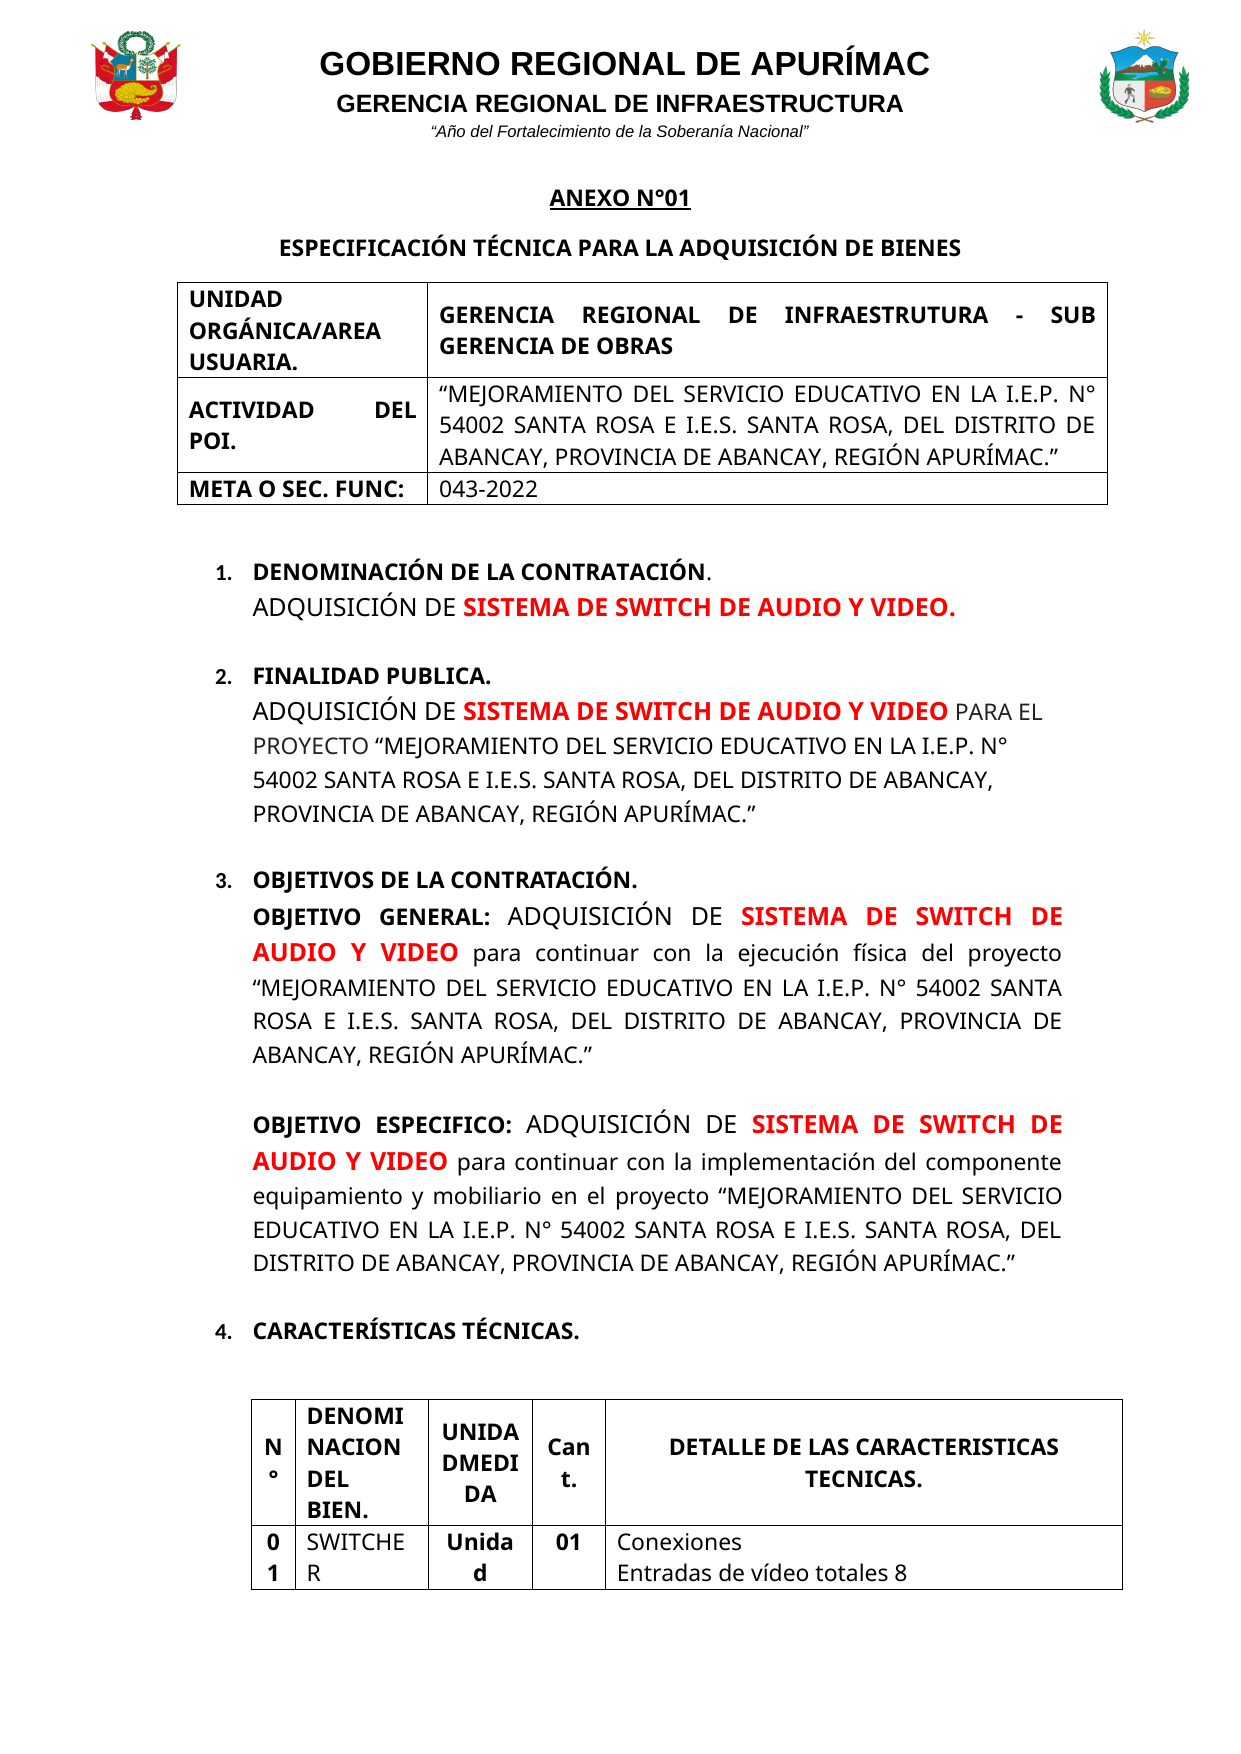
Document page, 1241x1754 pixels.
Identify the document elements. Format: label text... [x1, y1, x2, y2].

table_cell META O SEC. FUNC: [178, 473, 427, 504]
list OBJETIVO ESPECIFICO: ADQUISICIÓN DE SISTEMA DE SWITCH DE AUDIO Y VIDEO para continuar con la implementación del componente equipamiento y mobiliario en el proyecto “MEJORAMIENTO DEL SERVICIO EDUCATIVO EN LA I.E.P. N° 54002 SANTA ROSA E I.E.S. SANTA ROSA, DEL DISTRITO DE ABANCAY, PROVINCIA DE ABANCAY, REGIÓN APURÍMAC.” [252, 1106, 1063, 1278]
list ADQUISICIÓN DE SISTEMA DE SWITCH DE AUDIO Y VIDEO. [252, 589, 1063, 623]
table_header Cant. [533, 1400, 605, 1525]
text ANEXO N°01 [177, 181, 1063, 213]
table_header GERENCIA REGIONAL DE INFRAESTRUTURA - SUB GERENCIA DE OBRAS [428, 283, 1107, 377]
list ADQUISICIÓN DE SISTEMA DE SWITCH DE AUDIO Y VIDEO PARA EL PROYECTO “MEJORAMIENTO DEL SERVICIO EDUCATIVO EN LA I.E.P. N° 54002 SANTA ROSA E I.E.S. SANTA ROSA, DEL DISTRITO DE ABANCAY, PROVINCIA DE ABANCAY, REGIÓN APURÍMAC.” [252, 694, 1063, 829]
table_cell “MEJORAMIENTO DEL SERVICIO EDUCATIVO EN LA I.E.P. N° 54002 SANTA ROSA E I.E.S. SANTA ROSA, DEL DISTRITO DE ABANCAY, PROVINCIA DE ABANCAY, REGIÓN APURÍMAC.” [428, 378, 1107, 472]
table_header DETALLE DE LAS CARACTERISTICAS TECNICAS. [606, 1400, 1122, 1525]
table_header UNIDADMEDIDA [429, 1400, 532, 1525]
picture [1099, 29, 1190, 123]
list OBJETIVO GENERAL: ADQUISICIÓN DE SISTEMA DE SWITCH DE AUDIO Y VIDEO para continuar con la ejecución física del proyecto “MEJORAMIENTO DEL SERVICIO EDUCATIVO EN LA I.E.P. N° 54002 SANTA ROSA E I.E.S. SANTA ROSA, DEL DISTRITO DE ABANCAY, PROVINCIA DE ABANCAY, REGIÓN APURÍMAC.” [252, 898, 1063, 1070]
text ESPECIFICACIÓN TÉCNICA PARA LA ADQUISICIÓN DE BIENES [177, 232, 1063, 263]
table_header N° [252, 1400, 295, 1525]
list DENOMINACIÓN DE LA CONTRATACIÓN. [215, 556, 1063, 587]
table_header UNIDAD ORGÁNICA/AREA USUARIA. [178, 283, 427, 377]
table_cell 01 [252, 1526, 295, 1588]
table_cell 01 [533, 1526, 605, 1588]
picture [91, 31, 181, 120]
list CARACTERÍSTICAS TÉCNICAS. [215, 1315, 1063, 1346]
table_cell ACTIVIDAD DEL POI. [178, 378, 427, 472]
table_cell 043-2022 [428, 473, 1107, 504]
list FINALIDAD PUBLICA. [215, 660, 1063, 691]
list OBJETIVOS DE LA CONTRATACIÓN. [215, 864, 1063, 896]
table_cell Unidad [429, 1526, 532, 1588]
table_cell SWITCHER [296, 1526, 428, 1588]
table_header DENOMINACION DEL BIEN. [296, 1400, 428, 1525]
